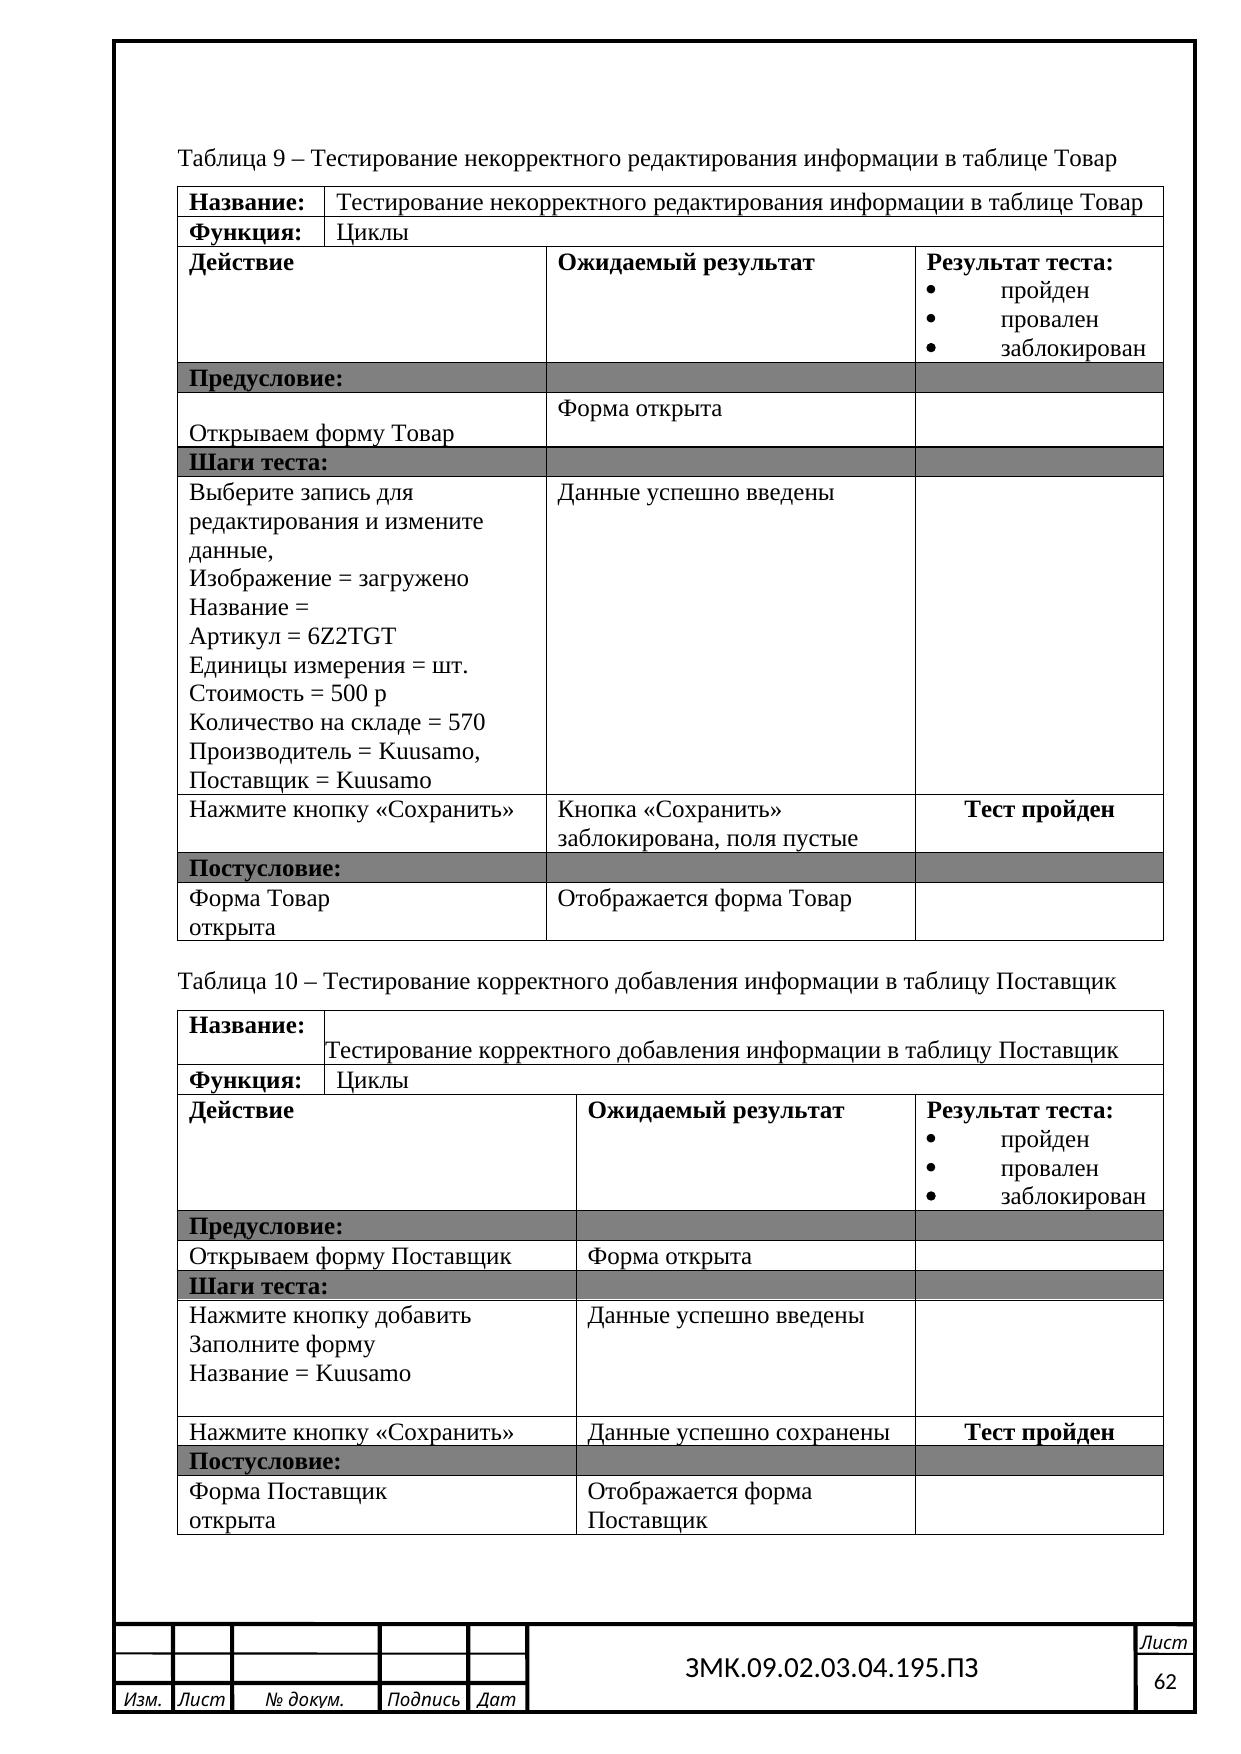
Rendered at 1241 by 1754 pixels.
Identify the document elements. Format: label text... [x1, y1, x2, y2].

table_cell Действие [178, 1095, 576, 1210]
table_cell Постусловие: [178, 1446, 576, 1475]
table_cell Результат теста: пройден провален заблокирован [916, 247, 1163, 362]
table_cell Ожидаемый результат [577, 1095, 915, 1210]
table_cell [547, 853, 915, 882]
table_header Название: [178, 187, 324, 216]
table_cell Шаги теста: [178, 1271, 576, 1299]
table_cell Нажмите кнопку добавить Заполните форму Название = Kuusamo [178, 1301, 576, 1416]
table_cell Функция: [178, 1065, 324, 1094]
table_cell [547, 363, 915, 392]
table_cell Форма Поставщик открыта [178, 1476, 576, 1534]
table_cell Открываем форму Товар [178, 393, 546, 446]
table_header Тестирование некорректного редактирования информации в таблице Товар [325, 187, 1163, 216]
table_cell [916, 393, 1163, 446]
table_cell Циклы [325, 217, 1163, 246]
table_cell Ожидаемый результат [547, 247, 915, 362]
table_cell [547, 448, 915, 476]
table_cell [916, 448, 1163, 476]
table_cell Отображается форма Поставщик [577, 1476, 915, 1534]
table_cell [916, 1271, 1163, 1299]
table_header Тестирование корректного добавления информации в таблицу Поставщик [325, 1011, 1163, 1064]
table_cell Данные успешно введены [547, 477, 915, 793]
table_cell Шаги теста: [178, 448, 546, 476]
table_cell [577, 1446, 915, 1475]
table_cell Действие [178, 247, 546, 362]
table_cell Отображается форма Товар [547, 883, 915, 940]
text Таблица 9 – Тестирование некорректного редактирования информации в таблице Товар [177, 143, 1152, 172]
table_header Название: [178, 1011, 324, 1064]
table_cell Открываем форму Поставщик [178, 1241, 576, 1270]
table_cell [916, 477, 1163, 793]
table_cell Циклы [325, 1065, 1163, 1094]
table_cell Нажмите кнопку «Сохранить» [178, 1417, 576, 1445]
table_cell Кнопка «Сохранить» заблокирована, поля пустые [547, 795, 915, 852]
table_cell [577, 1271, 915, 1299]
table_cell Постусловие: [178, 853, 546, 882]
table_cell [916, 1446, 1163, 1475]
table_cell [577, 1211, 915, 1240]
table_cell Тест пройден [916, 795, 1163, 852]
table_cell Предусловие: [178, 363, 546, 392]
table_cell Предусловие: [178, 1211, 576, 1240]
table_cell Данные успешно сохранены [577, 1417, 915, 1445]
table_cell Функция: [178, 217, 324, 246]
table_cell [916, 363, 1163, 392]
text Таблица 10 – Тестирование корректного добавления информации в таблицу Поставщик [177, 966, 1152, 995]
table_cell [916, 1476, 1163, 1534]
table_cell [916, 853, 1163, 882]
table_cell Тест пройден [916, 1417, 1163, 1445]
table_cell [916, 1241, 1163, 1270]
table_cell Данные успешно введены [577, 1301, 915, 1416]
table_cell Выберите запись для редактирования и измените данные, Изображение = загружено Название = Артикул = 6Z2TGT Единицы измерения = шт. Стоимость = 500 р Количество на складе = 570 Производитель = Kuusamo, Поставщик = Kuusamo [178, 477, 546, 793]
table_cell [916, 1211, 1163, 1240]
table_cell Форма Товар открыта [178, 883, 546, 940]
table_cell Форма открыта [577, 1241, 915, 1270]
table_cell [916, 883, 1163, 940]
table_cell Нажмите кнопку «Сохранить» [178, 795, 546, 852]
table_cell Результат теста: пройден провален заблокирован [916, 1095, 1163, 1210]
table_cell [916, 1301, 1163, 1416]
table_cell Форма открыта [547, 393, 915, 446]
